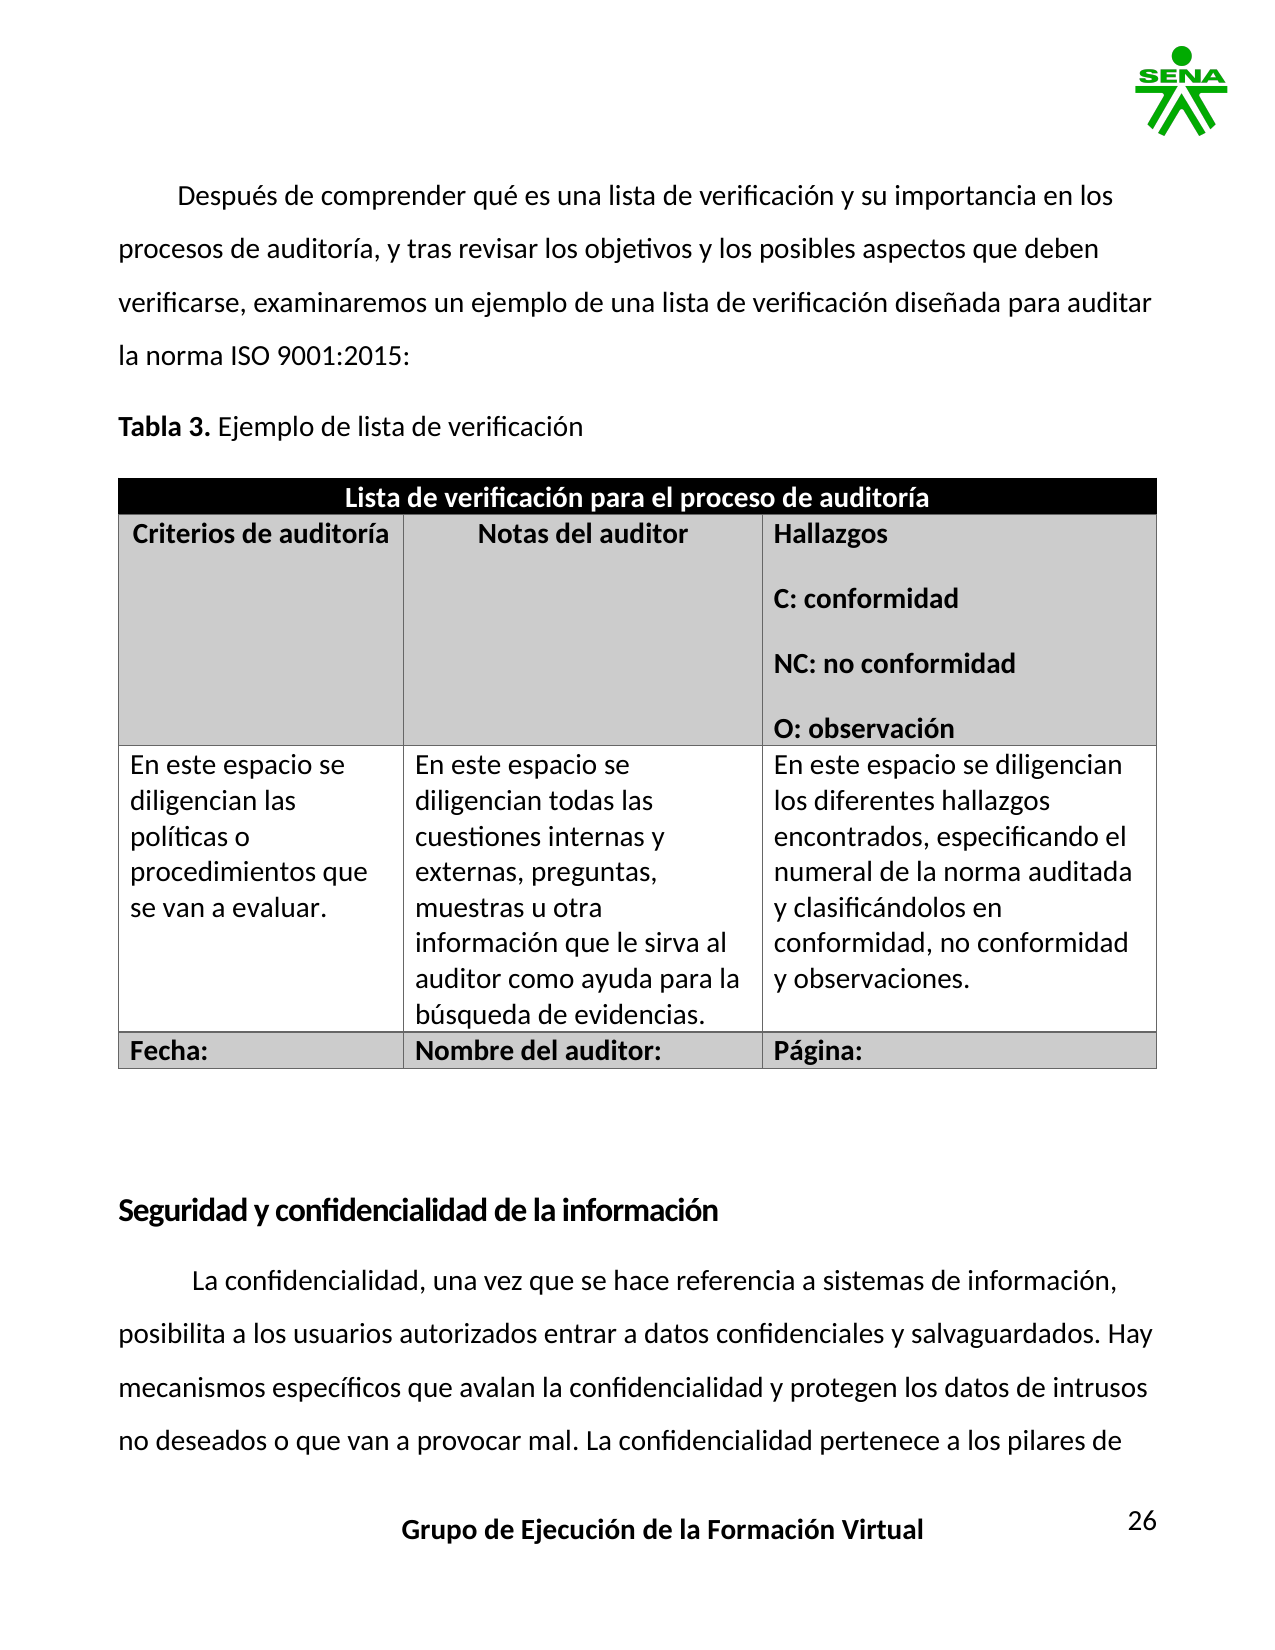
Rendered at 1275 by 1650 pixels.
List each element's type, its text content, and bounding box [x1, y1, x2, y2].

table_cell En este espacio se diligencian los diferentes hallazgos encontrados, especificando el numeral de la norma auditada y clasificándolos en conformidad, no conformidad y observaciones. [763, 746, 1156, 1031]
table_cell Página: [763, 1033, 1156, 1068]
picture [1135, 46, 1228, 136]
table_cell En este espacio se diligencian las políticas o procedimientos que se van a evaluar. [119, 746, 403, 1031]
table_cell Fecha: [119, 1033, 403, 1068]
table_cell En este espacio se diligencian todas las cuestiones internas y externas, preguntas, muestras u otra información que le sirva al auditor como ayuda para la búsqueda de evidencias. [404, 746, 762, 1031]
table_cell Criterios de auditoría [119, 515, 403, 745]
text Tabla 3. Ejemplo de lista de verificación [118, 408, 1157, 443]
table_cell Hallazgos C: conformidad NC: no conformidad O: observación [763, 515, 1156, 745]
table_cell Notas del auditor [404, 515, 762, 745]
table_cell Nombre del auditor: [404, 1033, 762, 1068]
subtitle Seguridad y confidencialidad de la información [118, 1188, 1157, 1229]
table_header Lista de verificación para el proceso de auditoría [119, 479, 1156, 514]
